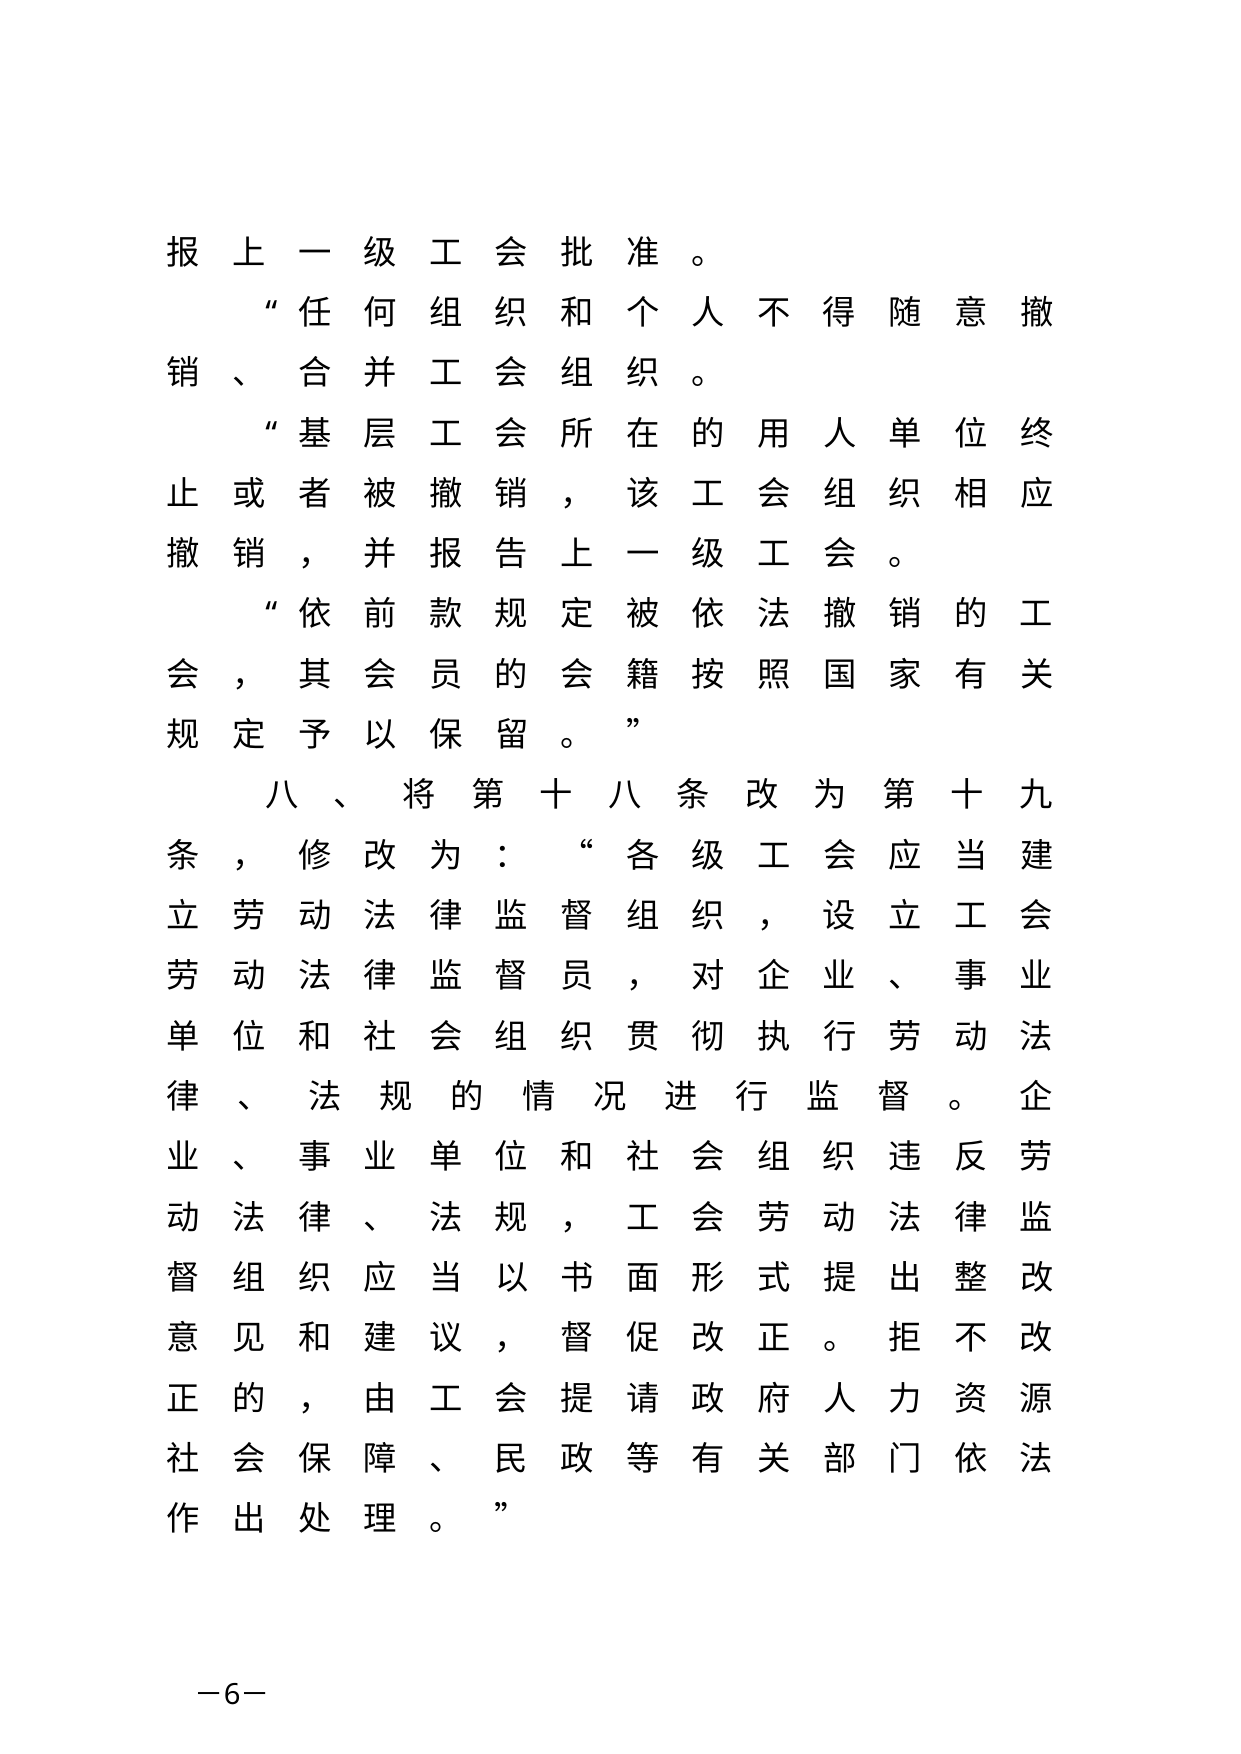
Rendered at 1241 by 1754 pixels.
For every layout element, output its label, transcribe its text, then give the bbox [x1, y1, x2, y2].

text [167, 219, 1085, 280]
text 八、将第十八条改为第十九条，修改为：“各级工会应当建立劳动法律监督组织，设立工会劳动法律监督员，对企业、事业单位和社会组织贯彻执行劳动法律、法规的情况进行监督。企业、事业单位和社会组织违反劳动法律、法规，工会劳动法律监督组织应当以书面形式提出整改意见和建议，督促改正。拒不改正的，由工会提请政府人力资源社会保障、民政等有关部门依法作出处理。” [167, 762, 1085, 1546]
text “基层工会所在的用人单位终止或者被撤销，该工会组织相应撤销，并报告上一级工会。 [167, 400, 1085, 581]
text “依前款规定被依法撤销的工会，其会员的会籍按照国家有关规定予以保留。” [167, 581, 1085, 762]
text “任何组织和个人不得随意撤销、合并工会组织。 [167, 280, 1085, 400]
